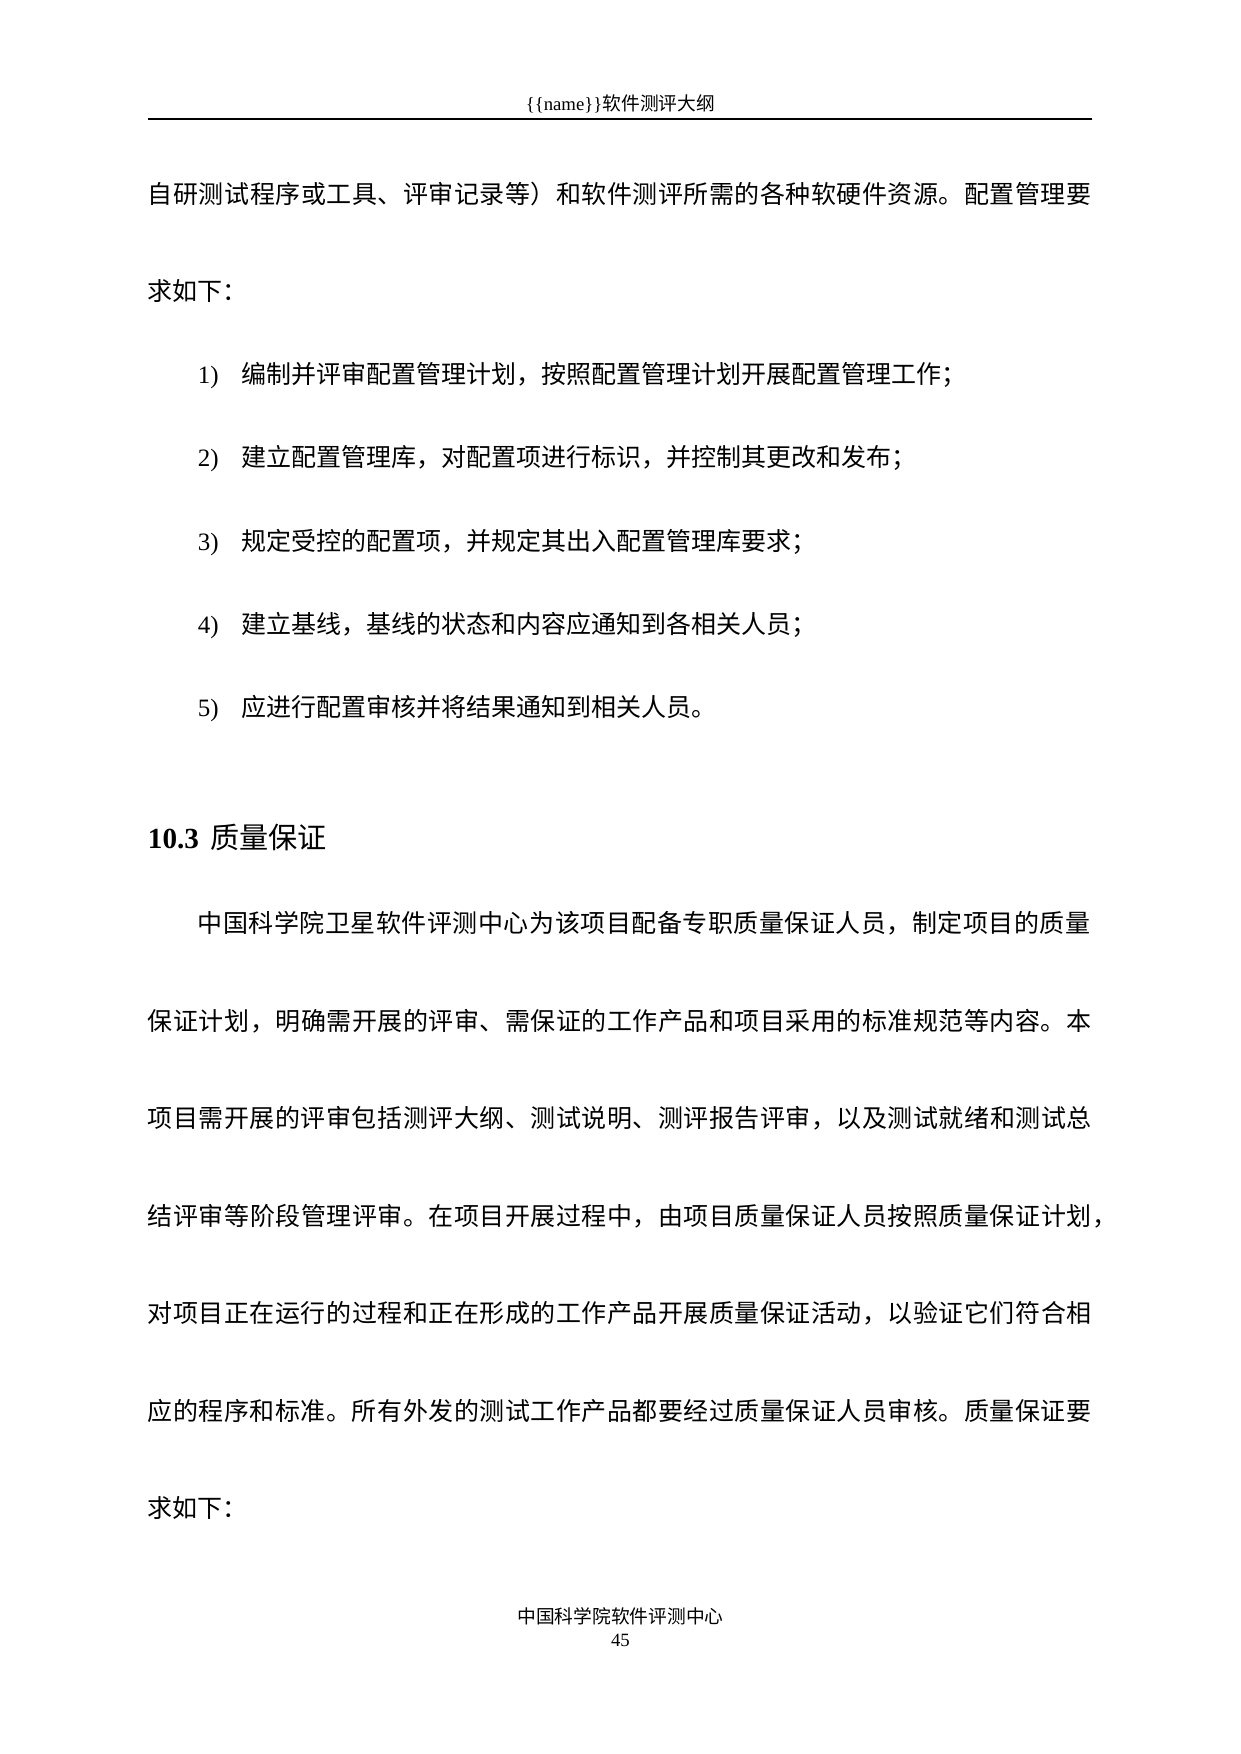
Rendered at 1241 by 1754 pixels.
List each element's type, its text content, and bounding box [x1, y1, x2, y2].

list 规定受控的配置项，并规定其出入配置管理库要求； [198, 507, 1092, 572]
list 应进行配置审核并将结果通知到相关人员。 [198, 673, 1092, 738]
text 中国科学院卫星软件评测中心为该项目配备专职质量保证人员，制定项目的质量保证计划，明确需开展的评审、需保证的工作产品和项目采用的标准规范等内容。本项目需开展的评审包括测评大纲、测试说明、测评报告评审，以及测试就绪和测试总结评审等阶段管理评审。在项目开展过程中，由项目质量保证人员按照质量保证计划，对项目正在运行的过程和正在形成的工作产品开展质量保证活动，以验证它们符合相应的程序和标准。所有外发的测试工作产品都要经过质量保证人员审核。质量保证要求如下： [148, 889, 1092, 1539]
list 建立配置管理库，对配置项进行标识，并控制其更改和发布； [198, 423, 1092, 488]
subtitle 质量保证 [148, 803, 1092, 868]
list 建立基线，基线的状态和内容应通知到各相关人员； [198, 590, 1092, 655]
list 编制并评审配置管理计划，按照配置管理计划开展配置管理工作； [198, 340, 1092, 405]
